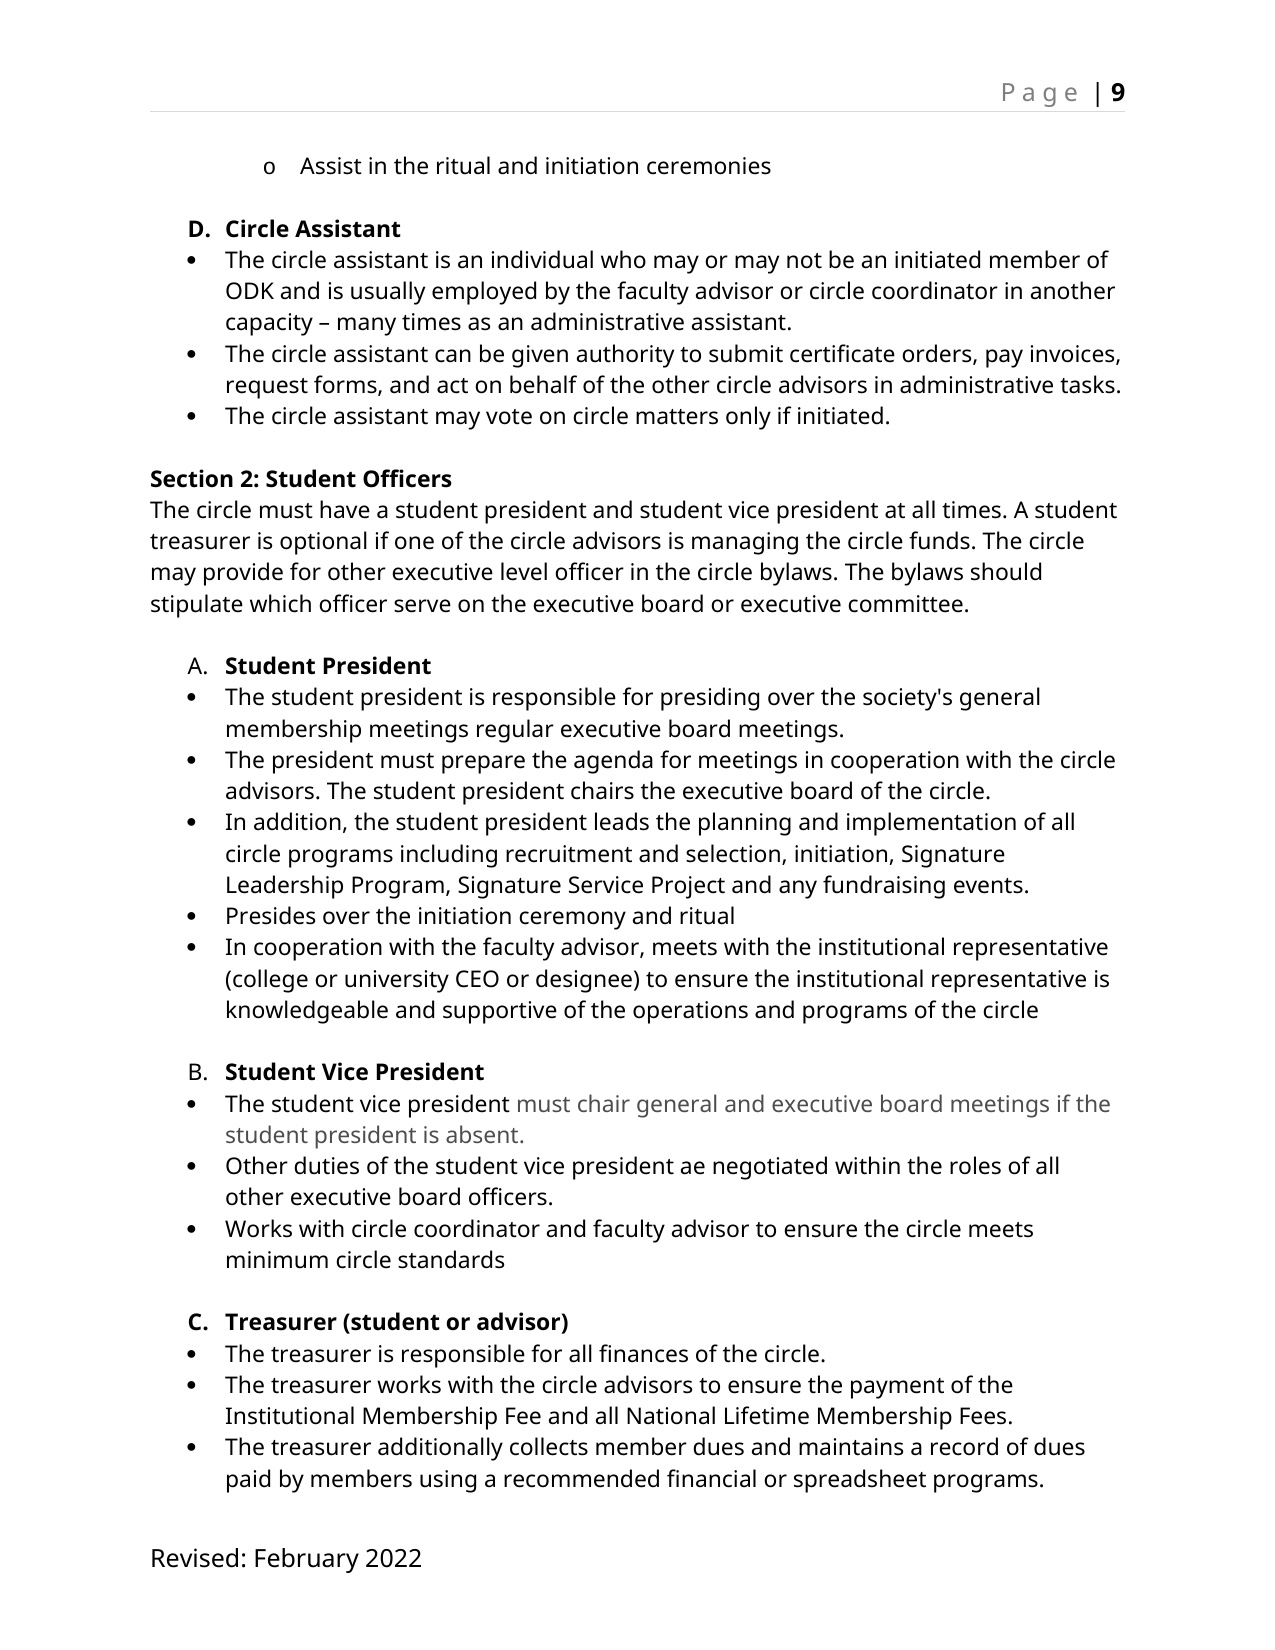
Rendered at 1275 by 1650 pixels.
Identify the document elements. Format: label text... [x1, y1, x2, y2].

list Circle Assistant [187, 213, 1125, 244]
list Works with circle coordinator and faculty advisor to ensure the circle meets minimum circle standards [187, 1213, 1125, 1275]
list In addition, the student president leads the planning and implementation of all circle programs including recruitment and selection, initiation, Signature Leadership Program, Signature Service Project and any fundraising events. [187, 806, 1125, 900]
list Other duties of the student vice president ae negotiated within the roles of all other executive board officers. [187, 1150, 1125, 1213]
list The president must prepare the agenda for meetings in cooperation with the circle advisors. The student president chairs the executive board of the circle. [187, 744, 1125, 806]
list The circle assistant is an individual who may or may not be an initiated member of ODK and is usually employed by the faculty advisor or circle coordinator in another capacity – many times as an administrative assistant. [187, 244, 1125, 338]
list Student President [187, 650, 1125, 681]
list The student vice president must chair general and executive board meetings if the student president is absent. [531, 1088, 1125, 1150]
list The treasurer is responsible for all finances of the circle. [187, 1338, 1125, 1369]
text The circle must have a student president and student vice president at all times. A student treasurer is optional if one of the circle advisors is managing the circle funds. The circle may provide for other executive level officer in the circle bylaws. The bylaws should stipulate which officer serve on the executive board or executive committee. [150, 494, 1125, 619]
list Assist in the ritual and initiation ceremonies [262, 150, 1125, 181]
list The treasurer additionally collects member dues and maintains a record of dues paid by members using a recommended financial or spreadsheet programs. [187, 1431, 1125, 1494]
list The treasurer works with the circle advisors to ensure the payment of the Institutional Membership Fee and all National Lifetime Membership Fees. [187, 1369, 1125, 1431]
list The circle assistant can be given authority to submit certificate orders, pay invoices, request forms, and act on behalf of the other circle advisors in administrative tasks. [187, 338, 1125, 400]
list Treasurer (student or advisor) [187, 1306, 1125, 1338]
list Presides over the initiation ceremony and ritual [187, 900, 1125, 931]
text Section 2: Student Officers [150, 463, 1125, 494]
list The circle assistant may vote on circle matters only if initiated. [187, 400, 1125, 431]
list In cooperation with the faculty advisor, meets with the institutional representative (college or university CEO or designee) to ensure the institutional representative is knowledgeable and supportive of the operations and programs of the circle [187, 931, 1125, 1025]
list The student vice president must chair general and executive board meetings if the student president is absent. [187, 1088, 516, 1150]
list Student Vice President [187, 1056, 1125, 1088]
list The student president is responsible for presiding over the society's general membership meetings regular executive board meetings. [187, 681, 1125, 744]
